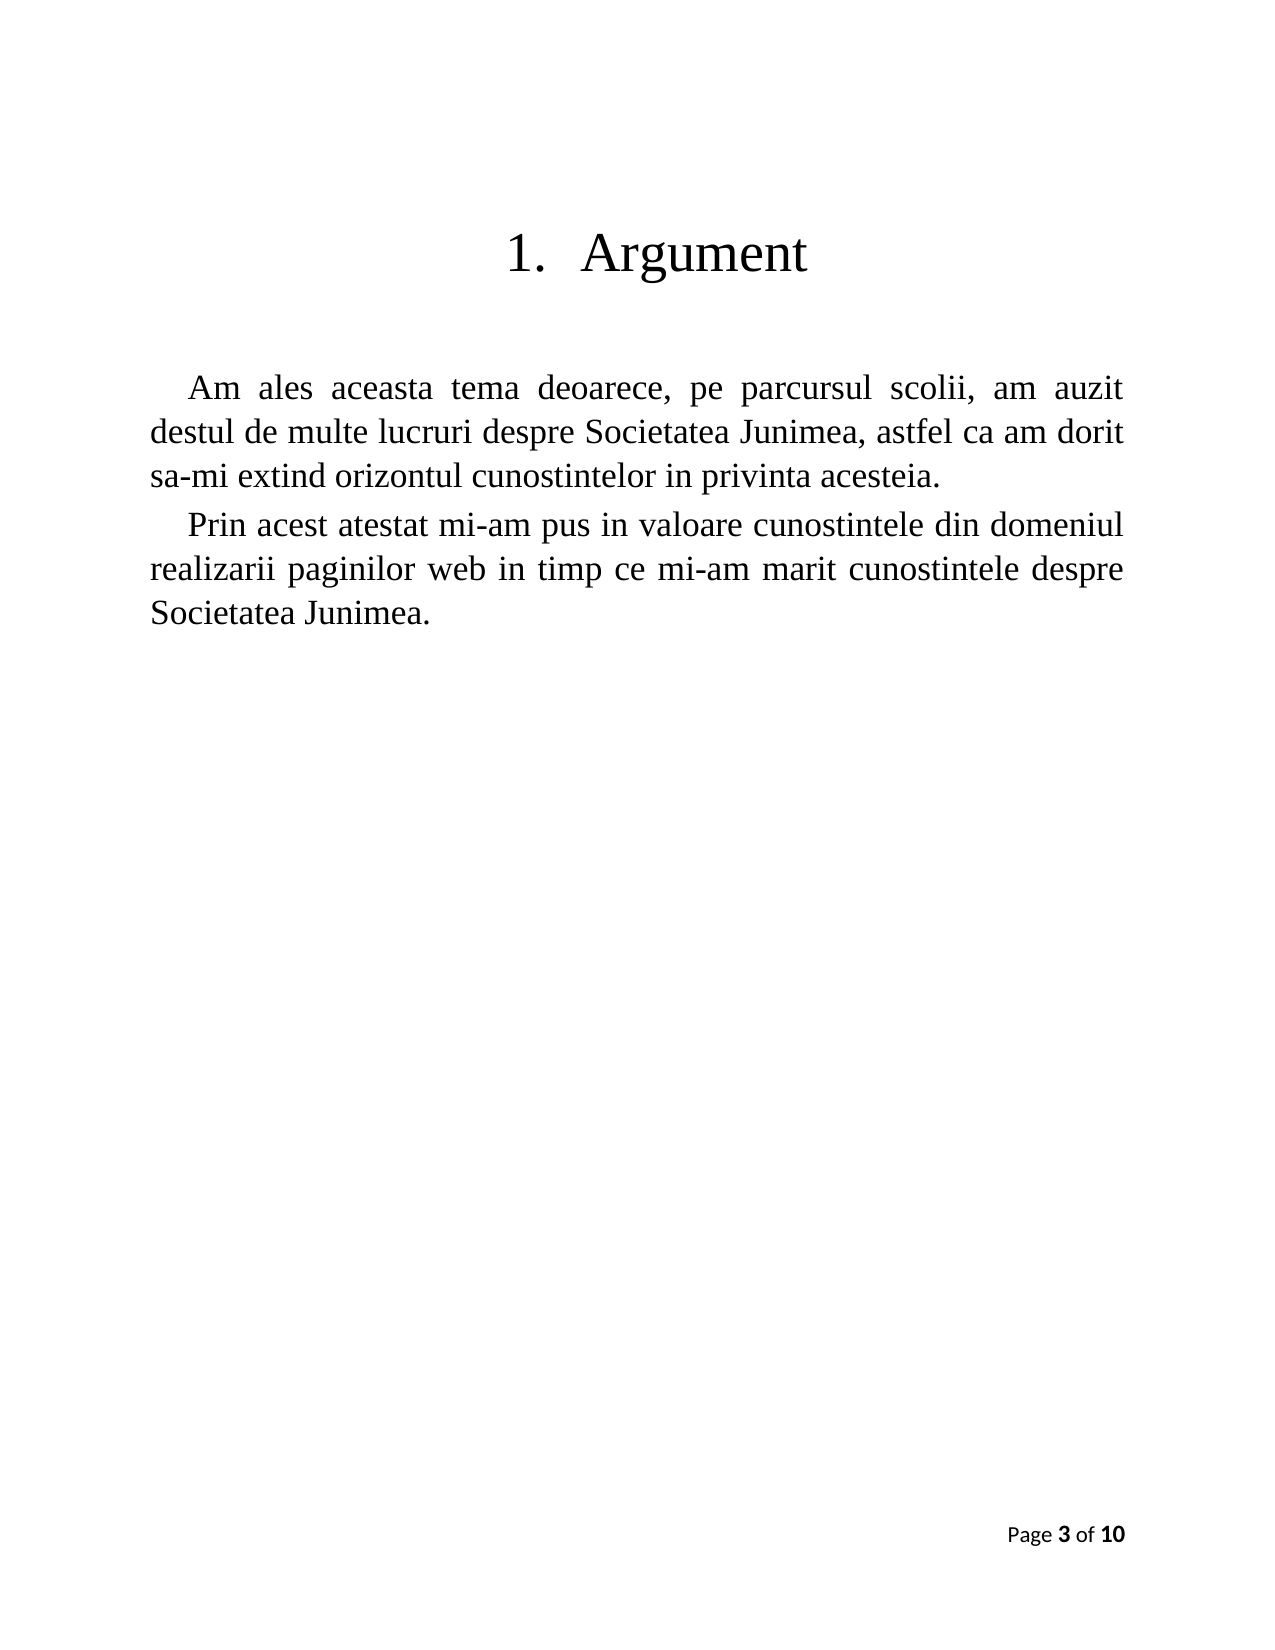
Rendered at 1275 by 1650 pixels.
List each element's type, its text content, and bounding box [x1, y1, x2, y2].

list Argument [187, 219, 1125, 283]
text Prin acest atestat mi-am pus in valoare cunostintele din domeniul realizarii paginilor web in timp ce mi-am marit cunostintele despre Societatea Junimea. [150, 503, 1125, 632]
text Am ales aceasta tema deoarece, pe parcursul scolii, am auzit destul de multe lucruri despre Societatea Junimea, astfel ca am dorit sa-mi extind orizontul cunostintelor in privinta acesteia. [150, 367, 1125, 496]
